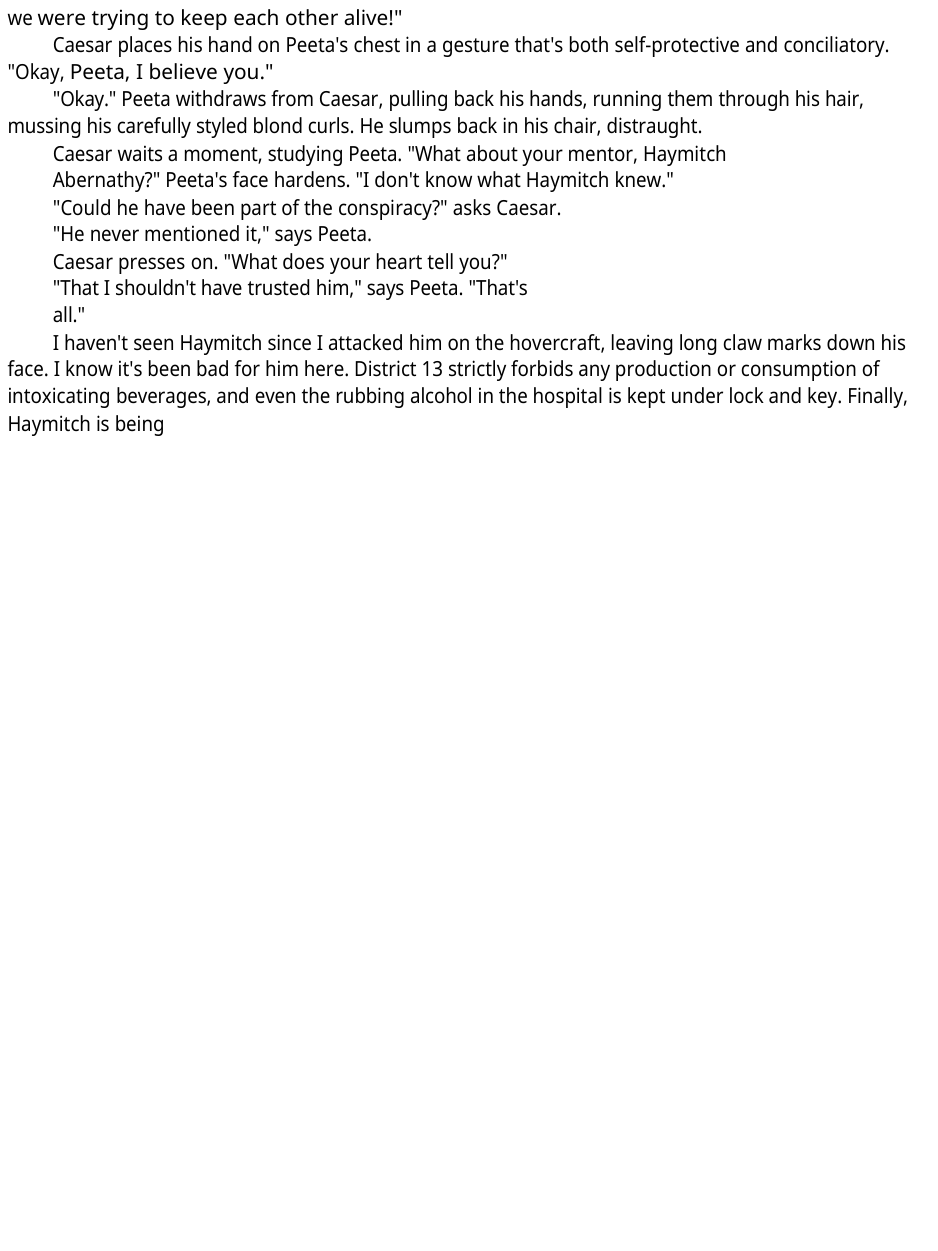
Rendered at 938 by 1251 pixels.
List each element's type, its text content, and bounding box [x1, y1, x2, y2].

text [7, 4, 937, 31]
text I haven't seen Haymitch since I attacked him on the hovercraft, leaving long claw marks down his face. I know it's been bad for him here. District 13 strictly forbids any production or consumption of intoxicating beverages, and even the rubbing alcohol in the hospital is kept under lock and key. Finally, Haymitch is being [7, 329, 929, 437]
text Caesar waits a moment, studying Peeta. "What about your mentor, Haymitch Abernathy?" Peeta's face hardens. "I don't know what Haymitch knew." [53, 139, 808, 193]
text "Okay." Peeta withdraws from Caesar, pulling back his hands, running them through his hair, mussing his carefully styled blond curls. He slumps back in his chair, distraught. [7, 85, 937, 139]
text Caesar places his hand on Peeta's chest in a gesture that's both self-protective and conciliatory. "Okay, Peeta, I believe you." [7, 31, 937, 85]
text "Could he have been part of the conspiracy?" asks Caesar. "He never mentioned it," says Peeta. [53, 193, 566, 248]
text Caesar presses on. "What does your heart tell you?" "That I shouldn't have trusted him," says Peeta. "That's all." [53, 248, 532, 329]
